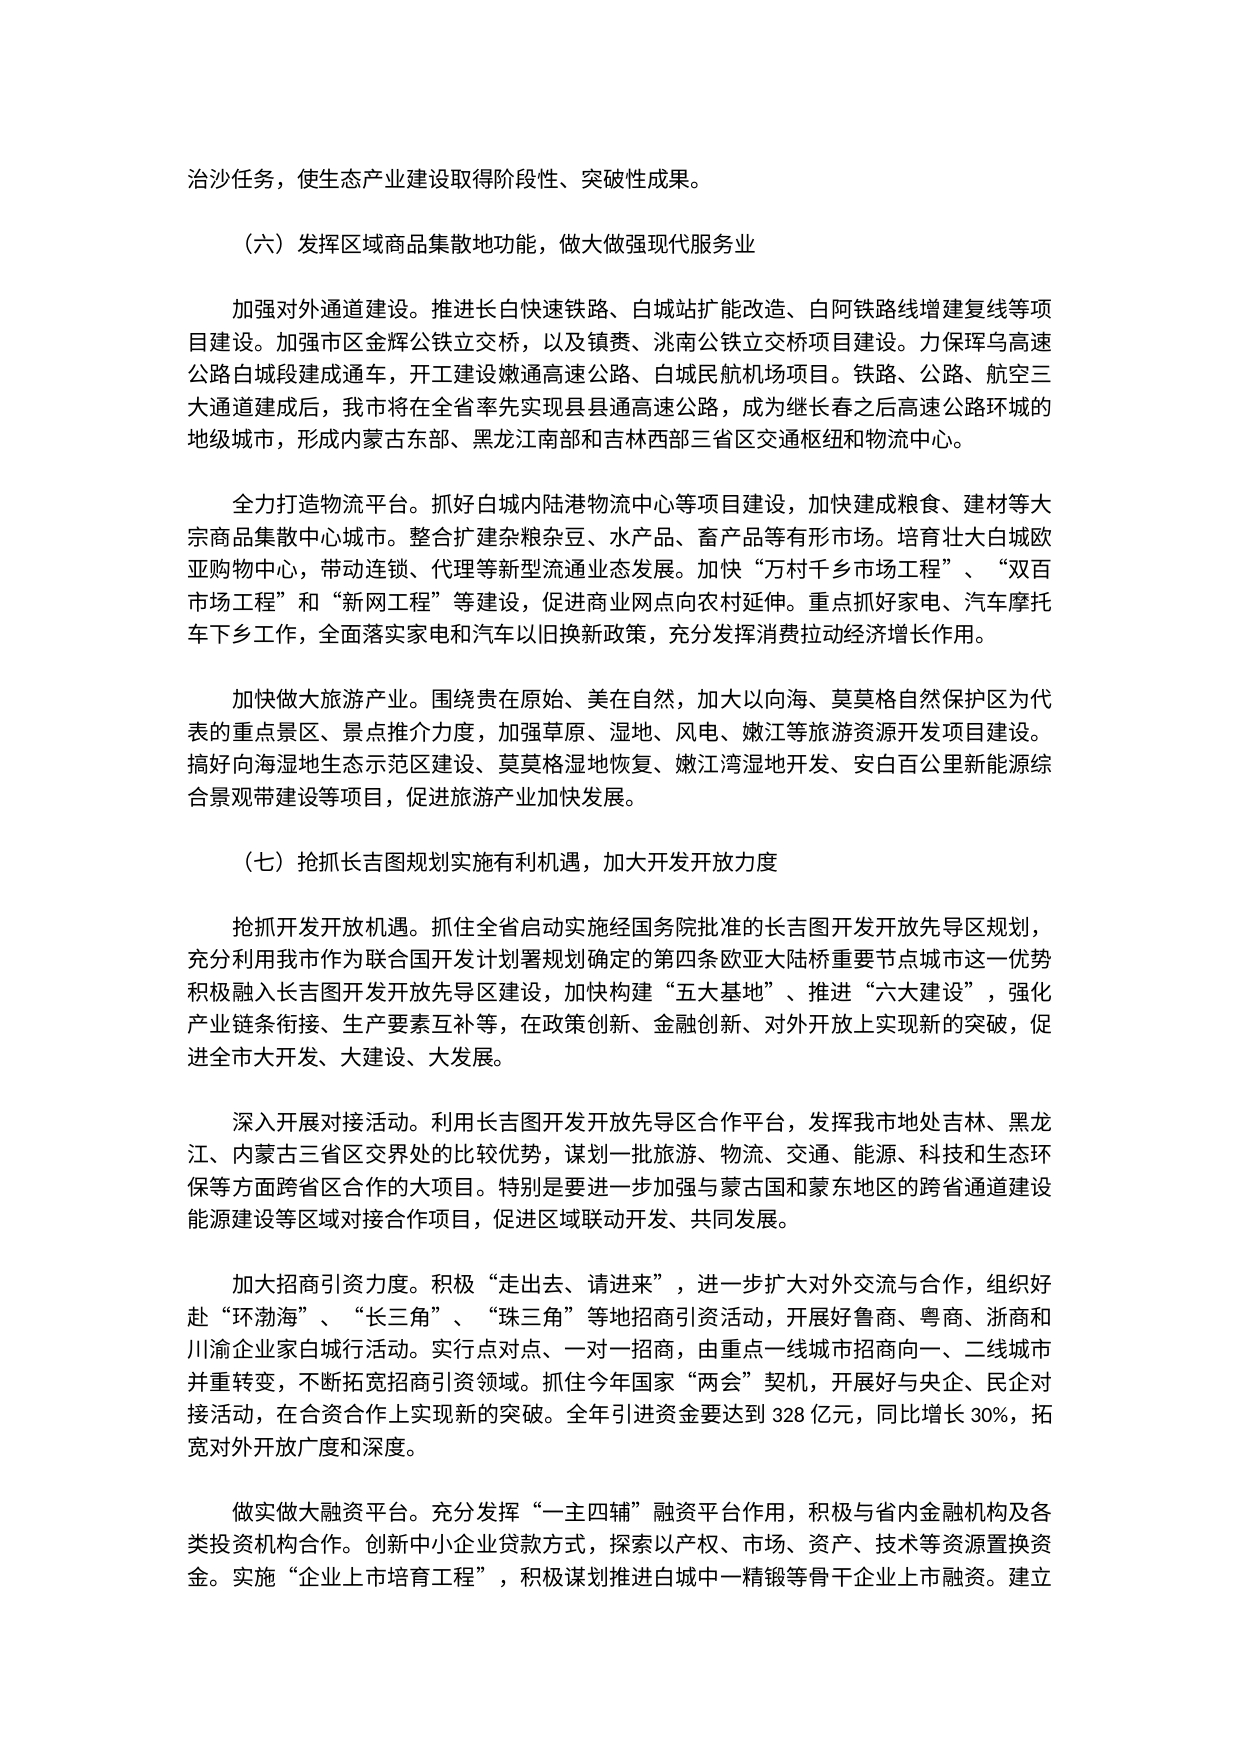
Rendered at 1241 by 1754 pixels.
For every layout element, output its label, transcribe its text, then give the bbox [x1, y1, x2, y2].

text 加强对外通道建设。推进长白快速铁路、白城站扩能改造、白阿铁路线增建复线等项目建设。加强市区金辉公铁立交桥，以及镇赉、洮南公铁立交桥项目建设。力保珲乌高速公路白城段建成通车，开工建设嫩通高速公路、白城民航机场项目。铁路、公路、航空三大通道建成后，我市将在全省率先实现县县通高速公路，成为继长春之后高速公路环城的地级城市，形成内蒙古东部、黑龙江南部和吉林西部三省区交通枢纽和物流中心。 [187, 292, 1053, 454]
text 全力打造物流平台。抓好白城内陆港物流中心等项目建设，加快建成粮食、建材等大宗商品集散中心城市。整合扩建杂粮杂豆、水产品、畜产品等有形市场。培育壮大白城欧亚购物中心，带动连锁、代理等新型流通业态发展。加快“万村千乡市场工程”、“双百市场工程”和“新网工程”等建设，促进商业网点向农村延伸。重点抓好家电、汽车摩托车下乡工作，全面落实家电和汽车以旧换新政策，充分发挥消费拉动经济增长作用。 [187, 487, 1053, 649]
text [187, 162, 1053, 194]
text 加快做大旅游产业。围绕贵在原始、美在自然，加大以向海、莫莫格自然保护区为代表的重点景区、景点推介力度，加强草原、湿地、风电、嫩江等旅游资源开发项目建设。搞好向海湿地生态示范区建设、莫莫格湿地恢复、嫩江湾湿地开发、安白百公里新能源综合景观带建设等项目，促进旅游产业加快发展。 [187, 682, 1053, 812]
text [187, 1494, 1053, 1592]
text 抢抓开发开放机遇。抓住全省启动实施经国务院批准的长吉图开发开放先导区规划，充分利用我市作为联合国开发计划署规划确定的第四条欧亚大陆桥重要节点城市这一优势，积极融入长吉图开发开放先导区建设，加快构建“五大基地”、推进“六大建设”，强化产业链条衔接、生产要素互补等，在政策创新、金融创新、对外开放上实现新的突破，促进全市大开发、大建设、大发展。 [187, 909, 1053, 1072]
text （七）抢抓长吉图规划实施有利机遇，加大开发开放力度 [187, 844, 1053, 877]
text 深入开展对接活动。利用长吉图开发开放先导区合作平台，发挥我市地处吉林、黑龙江、内蒙古三省区交界处的比较优势，谋划一批旅游、物流、交通、能源、科技和生态环保等方面跨省区合作的大项目。特别是要进一步加强与蒙古国和蒙东地区的跨省通道建设、能源建设等区域对接合作项目，促进区域联动开发、共同发展。 [187, 1104, 1053, 1234]
text （六）发挥区域商品集散地功能，做大做强现代服务业 [187, 227, 1053, 259]
text 加大招商引资力度。积极“走出去、请进来”，进一步扩大对外交流与合作，组织好赴“环渤海”、“长三角”、“珠三角”等地招商引资活动，开展好鲁商、粤商、浙商和川渝企业家白城行活动。实行点对点、一对一招商，由重点一线城市招商向一、二线城市并重转变，不断拓宽招商引资领域。抓住今年国家“两会”契机，开展好与央企、民企对接活动，在合资合作上实现新的突破。全年引进资金要达到328亿元，同比增长30%，拓宽对外开放广度和深度。 [187, 1267, 1053, 1462]
